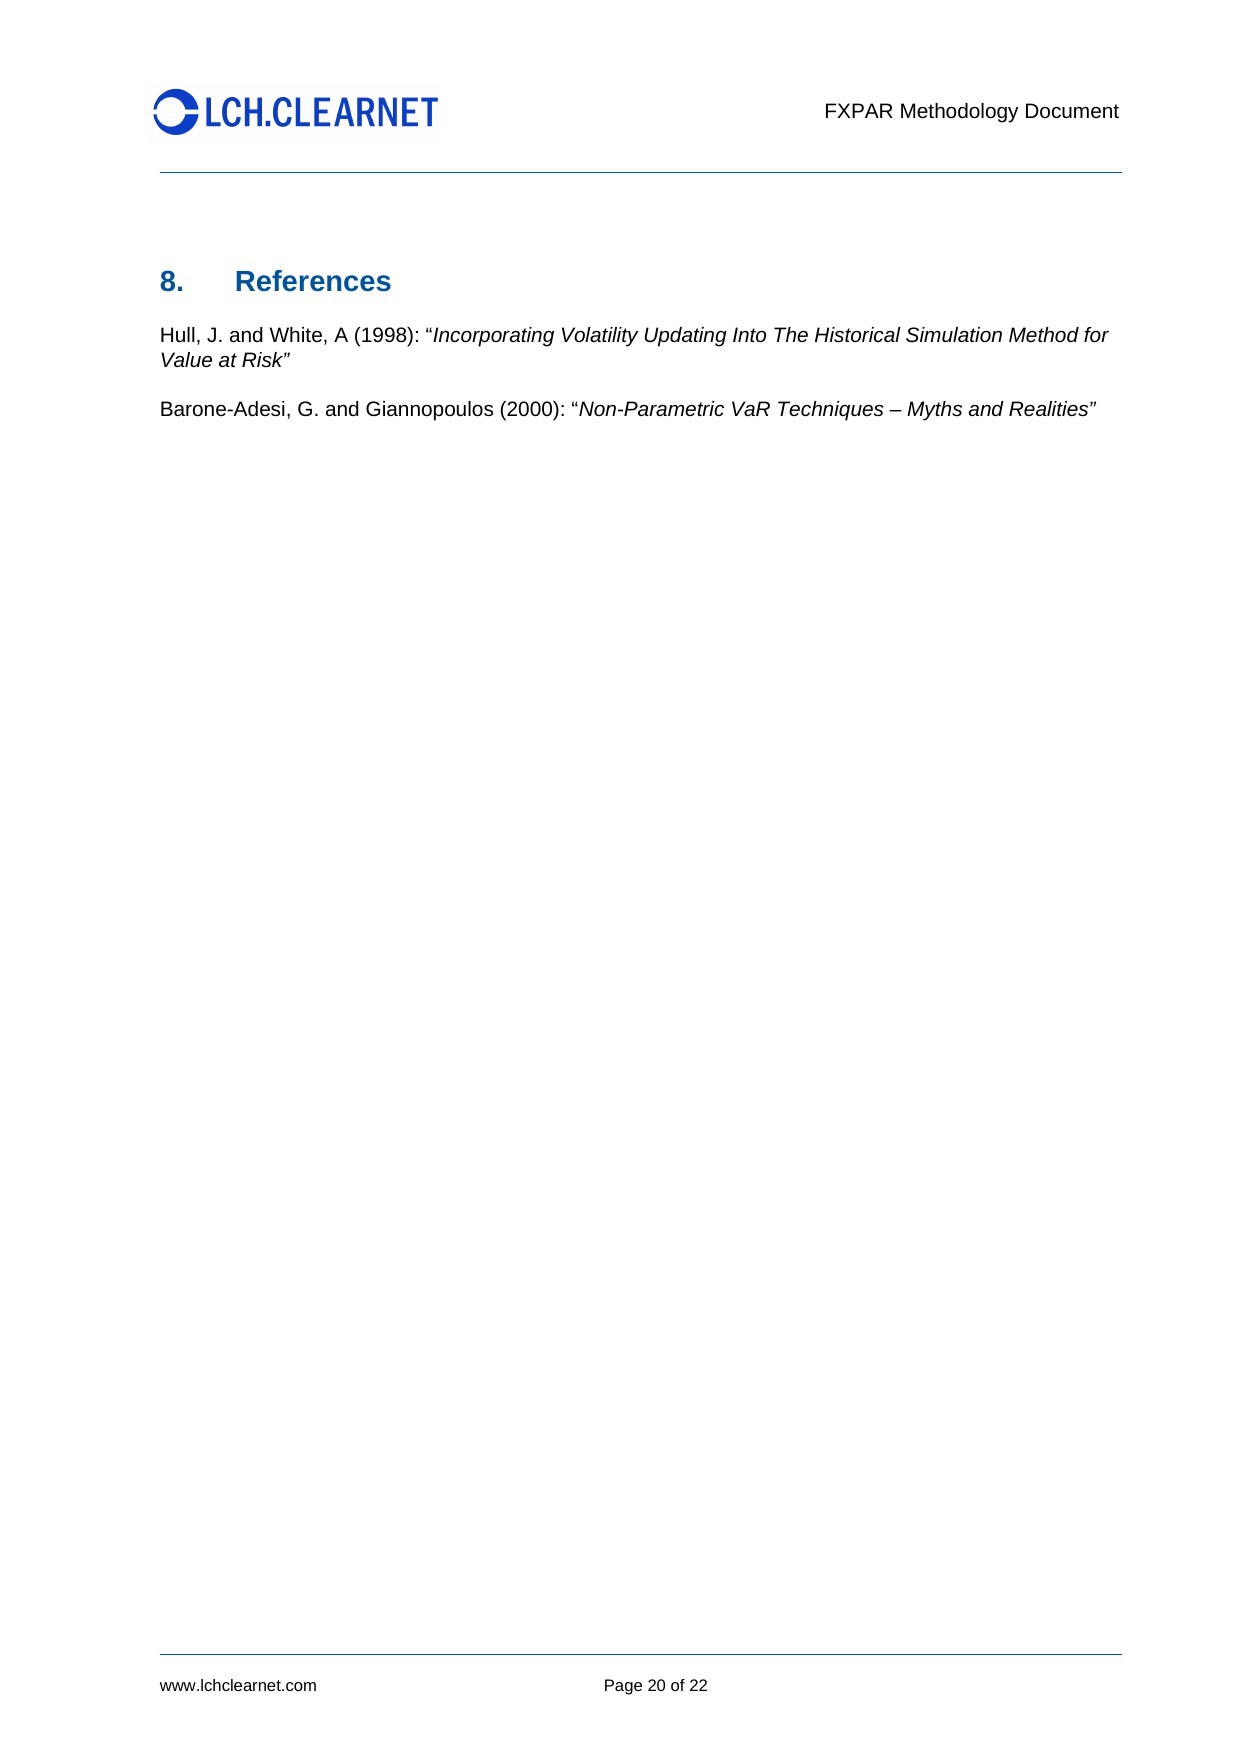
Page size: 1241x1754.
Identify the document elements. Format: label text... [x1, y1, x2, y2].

picture [144, 82, 442, 143]
text Barone-Adesi, G. and Giannopoulos (2000): “Non-Parametric VaR Techniques – Myths and Realities” [159, 397, 1122, 421]
subtitle References [159, 263, 1122, 297]
text Hull, J. and White, A (1998): “Incorporating Volatility Updating Into The Historical Simulation Method for Value at Risk” [159, 322, 1122, 372]
